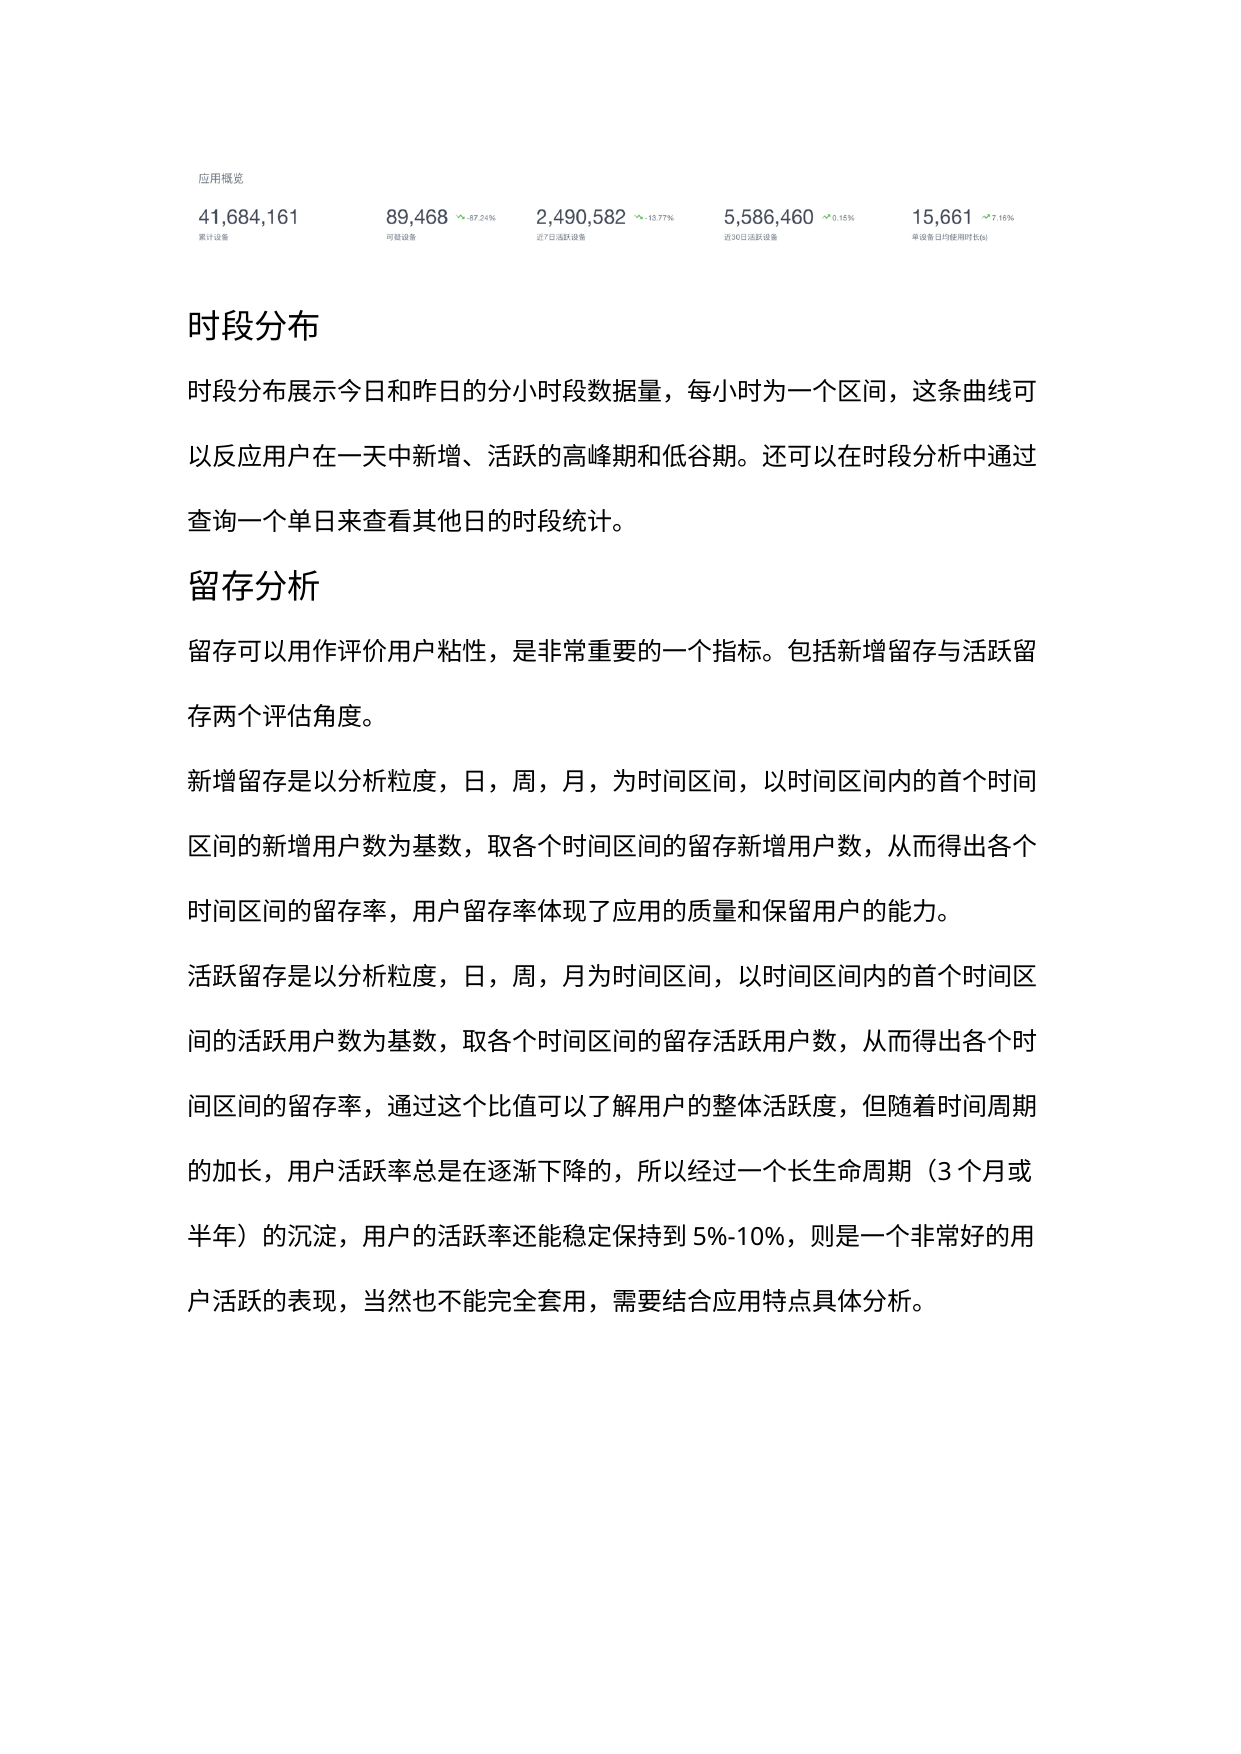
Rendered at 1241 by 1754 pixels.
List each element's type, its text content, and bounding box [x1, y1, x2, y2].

text 活跃留存是以分析粒度，日，周，月为时间区间，以时间区间内的首个时间区间的活跃用户数为基数，取各个时间区间的留存活跃用户数，从而得出各个时间区间的留存率，通过这个比值可以了解用户的整体活跃度，但随着时间周期的加长，用户活跃率总是在逐渐下降的，所以经过一个长生命周期（3个月或半年）的沉淀，用户的活跃率还能稳定保持到5%-10%，则是一个非常好的用户活跃的表现，当然也不能完全套用，需要结合应用特点具体分析。 [187, 942, 1053, 1332]
text 时段分布 [187, 292, 1053, 357]
text 留存分析 [187, 552, 1053, 617]
text 时段分布展示今日和昨日的分小时段数据量，每小时为一个区间，这条曲线可以反应用户在一天中新增、活跃的高峰期和低谷期。还可以在时段分析中通过查询一个单日来查看其他日的时段统计。 [187, 357, 1053, 552]
text 留存可以用作评价用户粘性，是非常重要的一个指标。包括新增留存与活跃留存两个评估角度。 [187, 617, 1053, 747]
text 新增留存是以分析粒度，日，周，月，为时间区间，以时间区间内的首个时间区间的新增用户数为基数，取各个时间区间的留存新增用户数，从而得出各个时间区间的留存率，用户留存率体现了应用的质量和保留用户的能力。 [187, 747, 1053, 942]
picture [187, 162, 1053, 261]
